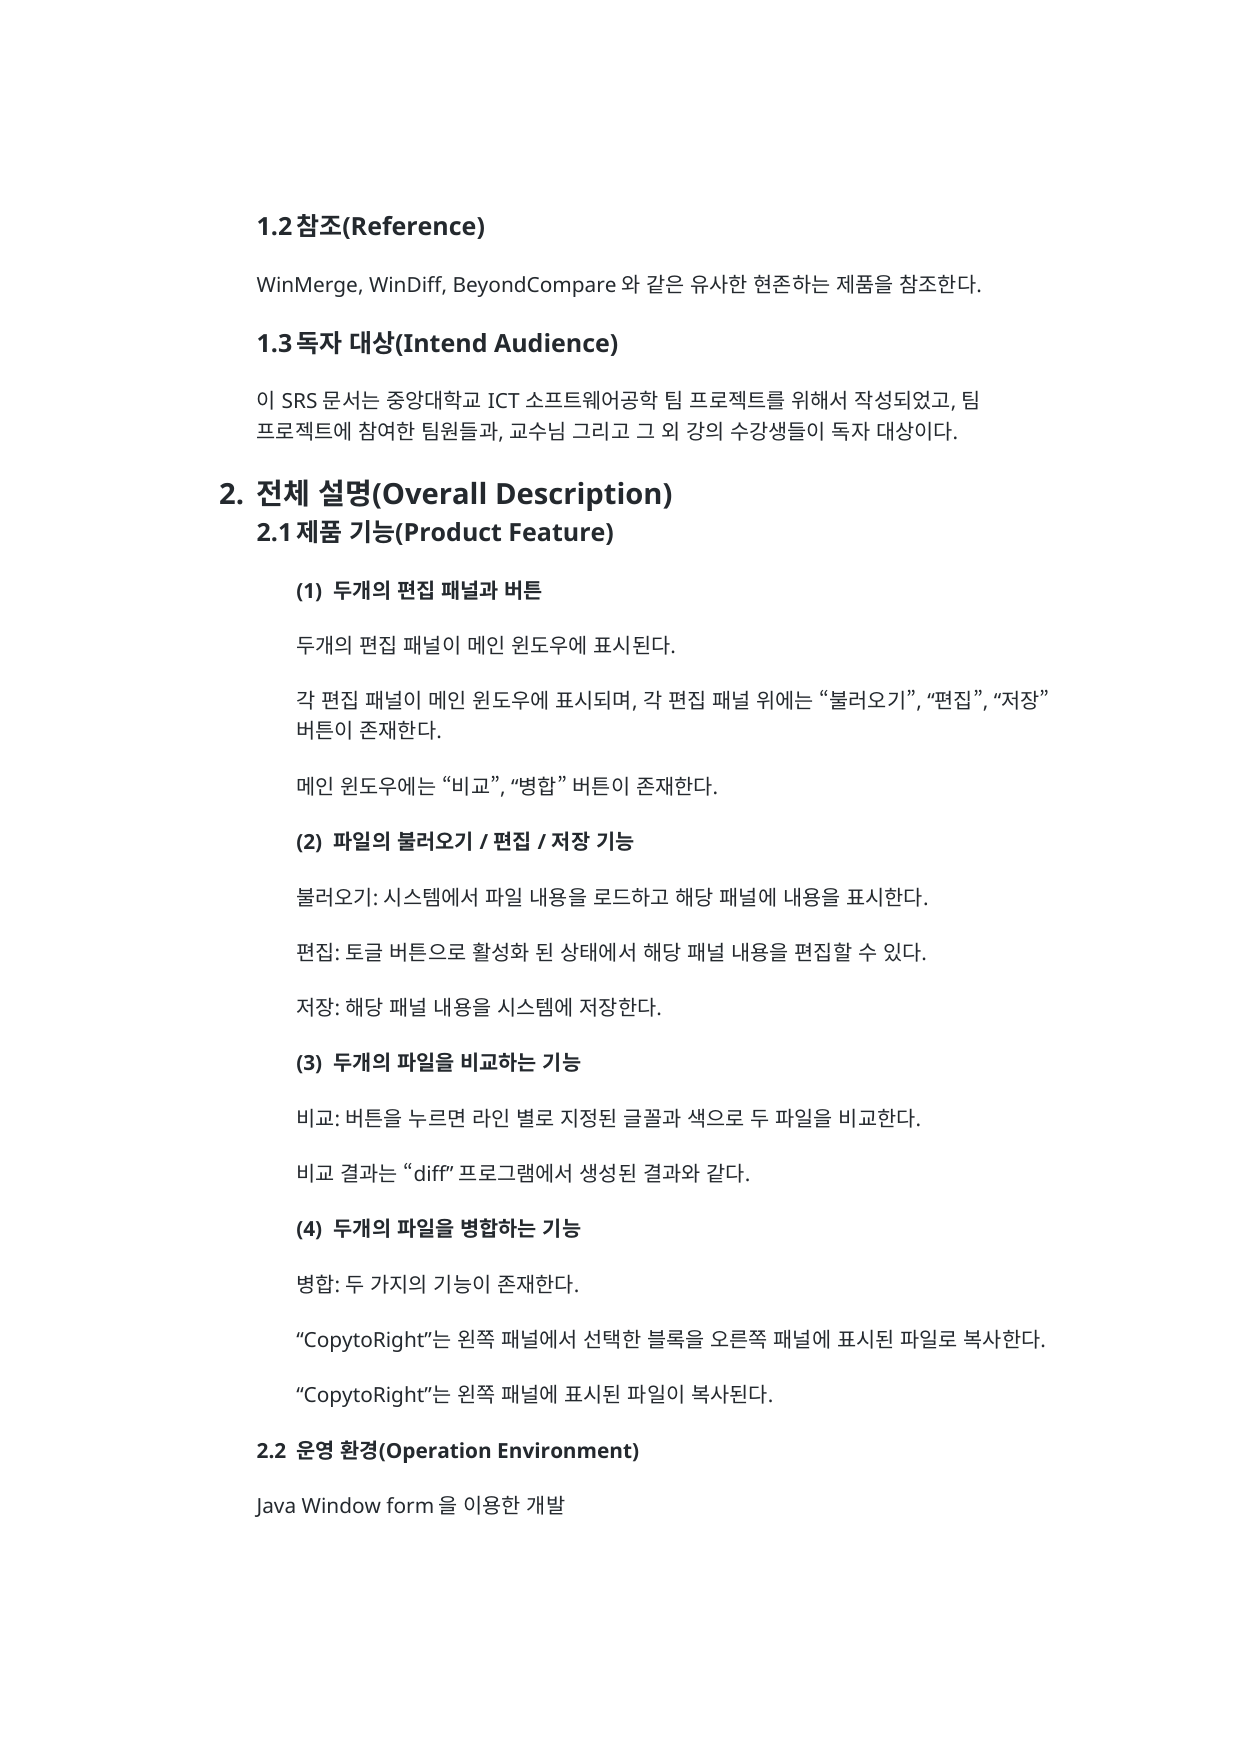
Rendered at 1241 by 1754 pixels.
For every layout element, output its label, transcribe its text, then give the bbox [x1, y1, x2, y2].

text 각 편집 패널이 메인 윈도우에 표시되며, 각 편집 패널 위에는 “불러오기”, “편집”, “저장” 버튼이 존재한다. [296, 684, 1063, 745]
list 제품 기능(Product Feature) [256, 513, 1063, 549]
text 편집: 토글 버튼으로 활성화 된 상태에서 해당 패널 내용을 편집할 수 있다. [296, 936, 1063, 966]
list 파일의 불러오기 / 편집 / 저장 기능 [296, 825, 1063, 856]
text 비교: 버튼을 누르면 라인 별로 지정된 글꼴과 색으로 두 파일을 비교한다. [296, 1102, 1063, 1132]
text 두개의 편집 패널이 메인 윈도우에 표시된다. [296, 629, 1063, 659]
text Java Window form을 이용한 개발 [256, 1489, 1063, 1519]
text 이 SRS 문서는 중앙대학교 ICT 소프트웨어공학 팀 프로젝트를 위해서 작성되었고, 팀 프로젝트에 참여한 팀원들과, 교수님 그리고 그 외 강의 수강생들이 독자 대상이다. [256, 384, 1063, 445]
text 병합: 두 가지의 기능이 존재한다. [296, 1268, 1063, 1298]
list 독자 대상(Intend Audience) [256, 323, 1063, 359]
text 비교 결과는 “diff” 프로그램에서 생성된 결과와 같다. [296, 1157, 1063, 1188]
text 메인 윈도우에는 “비교”, “병합” 버튼이 존재한다. [296, 770, 1063, 800]
text “CopytoRight”는 왼쪽 패널에서 선택한 블록을 오른쪽 패널에 표시된 파일로 복사한다. [296, 1323, 1063, 1353]
list 전체 설명(Overall Description) [219, 470, 1063, 513]
text WinMerge, WinDiff, BeyondCompare와 같은 유사한 현존하는 제품을 참조한다. [256, 268, 1063, 298]
list 운영 환경(Operation Environment) [256, 1434, 1063, 1464]
text 불러오기: 시스템에서 파일 내용을 로드하고 해당 패널에 내용을 표시한다. [296, 881, 1063, 911]
list 참조(Reference) [256, 207, 1063, 243]
list 두개의 파일을 비교하는 기능 [296, 1047, 1063, 1077]
list 두개의 파일을 병합하는 기능 [296, 1213, 1063, 1243]
text “CopytoRight”는 왼쪽 패널에 표시된 파일이 복사된다. [296, 1378, 1063, 1409]
text 저장: 해당 패널 내용을 시스템에 저장한다. [296, 991, 1063, 1022]
list 두개의 편집 패널과 버튼 [296, 574, 1063, 604]
